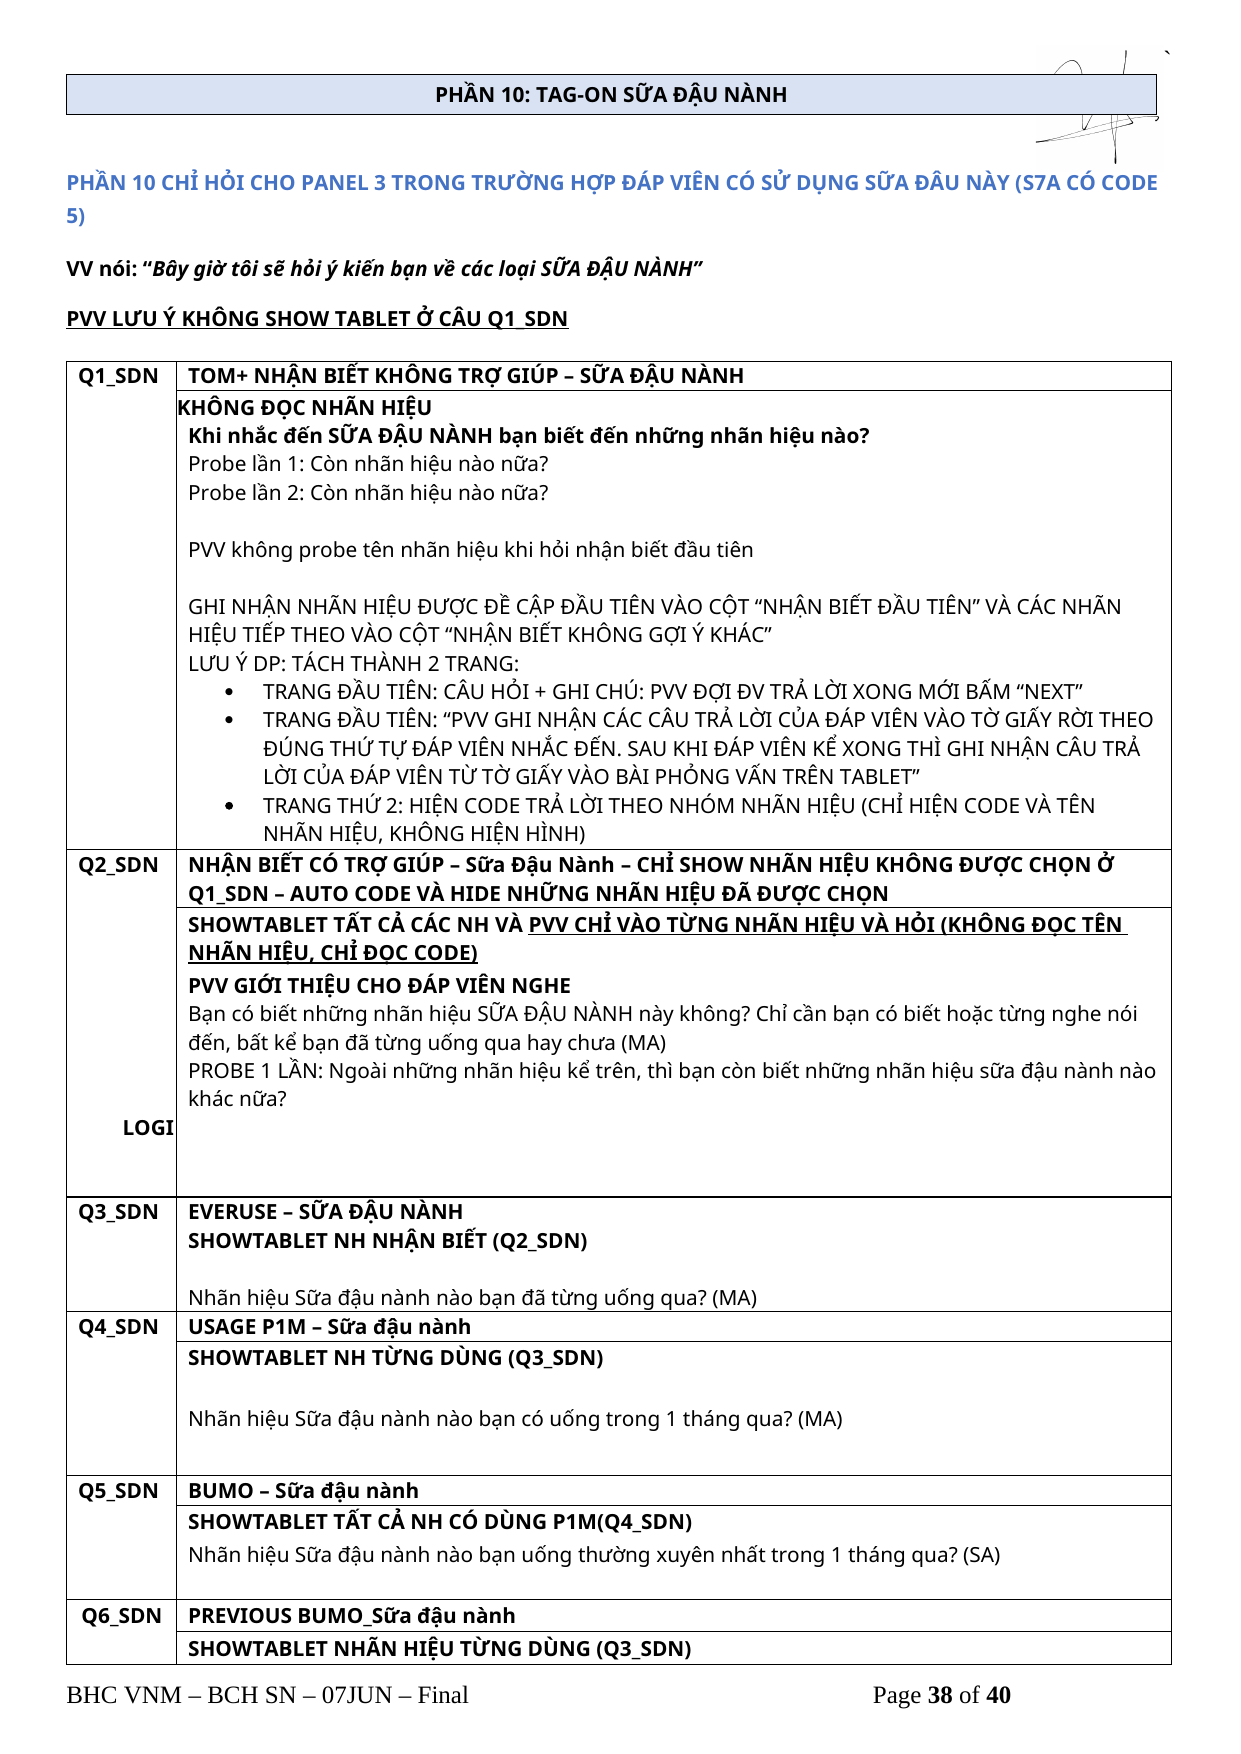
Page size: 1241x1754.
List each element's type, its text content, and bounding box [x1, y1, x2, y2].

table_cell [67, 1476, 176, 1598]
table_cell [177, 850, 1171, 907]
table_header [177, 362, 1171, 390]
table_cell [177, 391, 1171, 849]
text VV nói: “Bây giờ tôi sẽ hỏi ý kiến bạn về các loại SỮA ĐẬU NÀNH” [66, 254, 1171, 283]
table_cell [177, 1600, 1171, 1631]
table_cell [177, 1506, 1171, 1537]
text PVV LƯU Ý KHÔNG SHOW TABLET Ở CÂU Q1_SDN [66, 304, 1171, 332]
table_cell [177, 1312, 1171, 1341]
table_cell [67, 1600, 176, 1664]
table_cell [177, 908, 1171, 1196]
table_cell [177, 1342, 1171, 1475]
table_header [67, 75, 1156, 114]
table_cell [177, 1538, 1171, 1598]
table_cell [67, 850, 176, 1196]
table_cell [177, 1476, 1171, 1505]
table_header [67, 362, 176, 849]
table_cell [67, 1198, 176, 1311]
picture [1035, 45, 1164, 168]
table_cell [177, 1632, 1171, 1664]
text PHẦN 10 CHỈ HỎI CHO PANEL 3 TRONG TRƯỜNG HỢP ĐÁP VIÊN CÓ SỬ DỤNG SỮA ĐÂU NÀY (S7A CÓ CODE 5) [66, 168, 1171, 229]
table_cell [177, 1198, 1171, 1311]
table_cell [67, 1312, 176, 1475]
